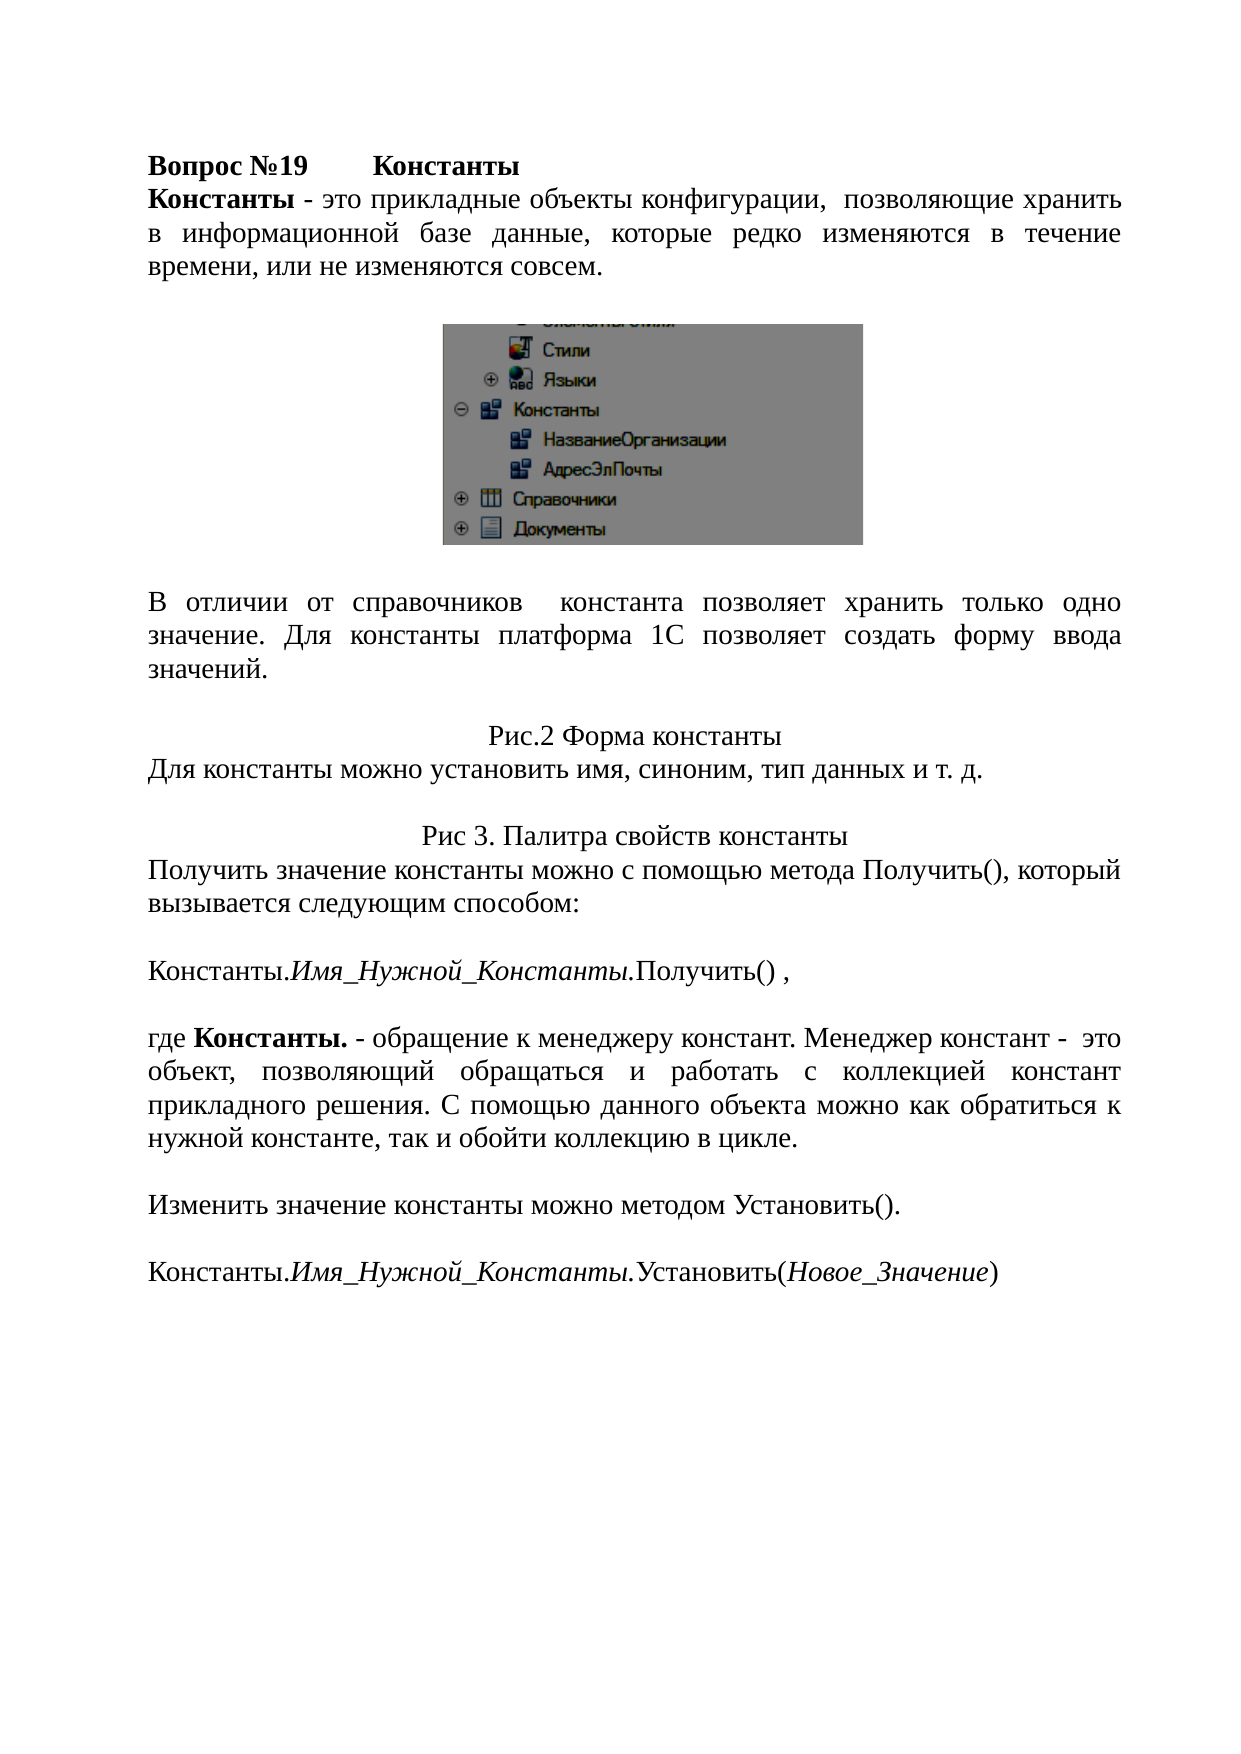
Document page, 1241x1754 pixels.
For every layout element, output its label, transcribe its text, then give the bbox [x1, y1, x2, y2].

text Рис 3. Палитра свойств константы [148, 818, 1122, 852]
text Константы - это прикладные объекты конфигурации, позволяющие хранить в информационной базе данные, которые редко изменяются в течение времени, или не изменяются совсем. [148, 181, 1122, 282]
text В отличии от справочников константа позволяет хранить только одно значение. Для константы платформа 1С позволяет создать форму ввода значений. [148, 584, 1122, 684]
text Константы.Имя_Нужной_Константы.Получить() , [148, 953, 1122, 986]
text Получить значение константы можно с помощью метода Получить(), который вызывается следующим способом: [148, 852, 1122, 919]
text Вопрос №19 Константы [148, 148, 1122, 181]
text Константы.Имя_Нужной_Константы.Установить(Новое_Значение) [148, 1254, 1122, 1288]
text Для константы можно установить имя, синоним, тип данных и т. д. [148, 751, 1122, 785]
text Изменить значение константы можно методом Установить(). [148, 1187, 1122, 1221]
text Рис.2 Форма константы [148, 718, 1122, 751]
text где Константы. - обращение к менеджеру констант. Менеджер констант - это объект, позволяющий обращаться и работать с коллекцией констант прикладного решения. С помощью данного объекта можно как обратиться к нужной константе, так и обойти коллекцию в цикле. [148, 1020, 1122, 1154]
